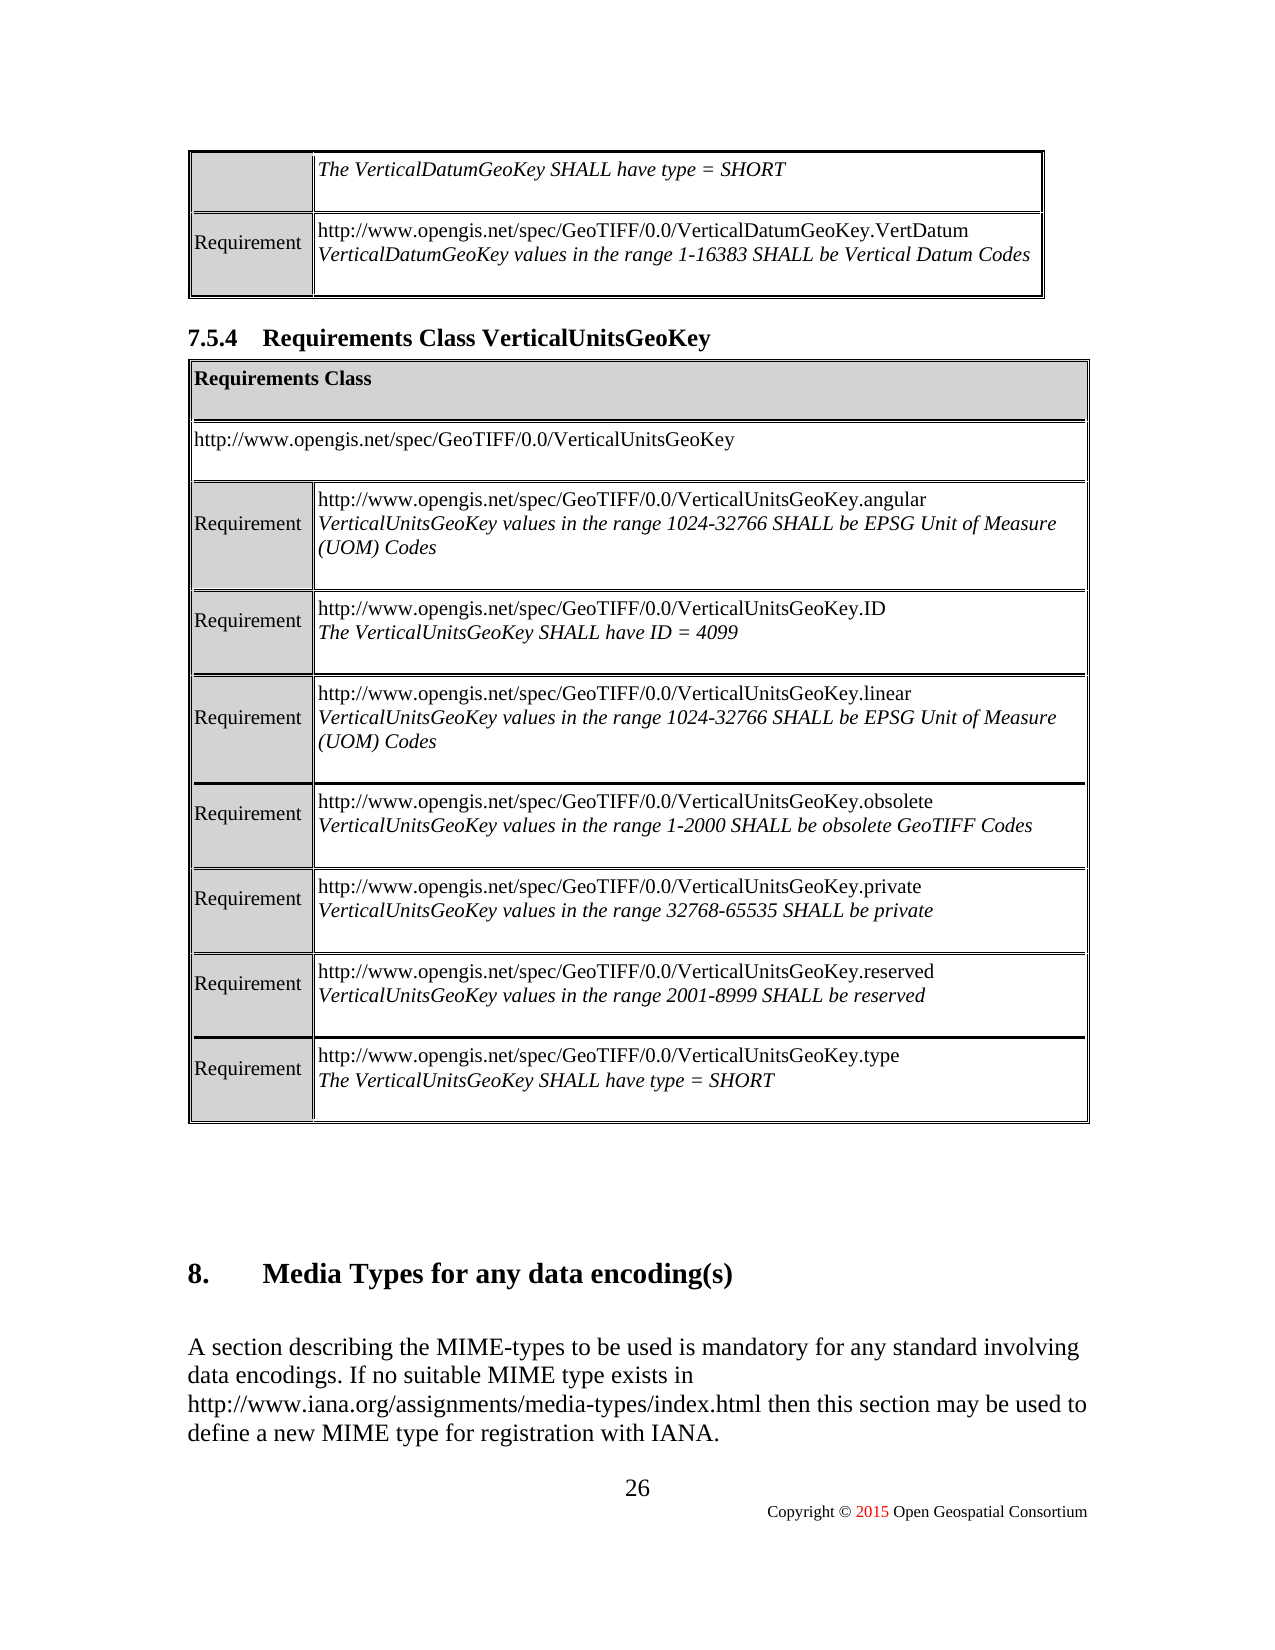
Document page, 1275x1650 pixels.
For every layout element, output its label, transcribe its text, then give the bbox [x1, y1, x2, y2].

table_cell http://www.opengis.net/spec/GeoTIFF/0.0/VerticalDatumGeoKey.VertDatum VerticalDatumGeoKey values in the range 1-16383 SHALL be Vertical Datum Codes [314, 211, 1043, 295]
table_cell http://www.opengis.net/spec/GeoTIFF/0.0/VerticalUnitsGeoKey.linear VerticalUnitsGeoKey values in the range 1024-32766 SHALL be EPSG Unit of Measure (UOM) Codes [315, 673, 1087, 782]
table_cell Requirement [192, 1036, 314, 1121]
table_cell Requirement [192, 951, 312, 1036]
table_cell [314, 153, 1041, 211]
table_cell http://www.opengis.net/spec/GeoTIFF/0.0/VerticalUnitsGeoKey.reserved VerticalUnitsGeoKey values in the range 2001-8999 SHALL be reserved [315, 951, 1087, 1036]
table_cell Requirement [192, 153, 313, 211]
subtitle Requirements Class VerticalUnitsGeoKey [187, 323, 1087, 352]
subtitle Media Types for any data encoding(s) [187, 1256, 1087, 1290]
table_cell http://www.opengis.net/spec/GeoTIFF/0.0/VerticalUnitsGeoKey.angular VerticalUnitsGeoKey values in the range 1024-32766 SHALL be EPSG Unit of Measure (UOM) Codes [314, 480, 1088, 588]
table_cell Requirement [192, 673, 312, 782]
table_cell http://www.opengis.net/spec/GeoTIFF/0.0/VerticalUnitsGeoKey.type The VerticalUnitsGeoKey SHALL have type = SHORT [314, 1036, 1087, 1121]
text A section describing the MIME-types to be used is mandatory for any standard involving data encodings. If no suitable MIME type exists in http://www.iana.org/assignments/media-types/index.html then this section may be used to define a new MIME type for registration with IANA. [187, 1332, 1087, 1447]
table_cell http://www.opengis.net/spec/GeoTIFF/0.0/VerticalUnitsGeoKey.private VerticalUnitsGeoKey values in the range 32768-65535 SHALL be private [314, 867, 1088, 951]
table_cell Requirement [192, 782, 312, 867]
table_cell http://www.opengis.net/spec/GeoTIFF/0.0/VerticalUnitsGeoKey.obsolete VerticalUnitsGeoKey values in the range 1-2000 SHALL be obsolete GeoTIFF Codes [315, 782, 1087, 867]
table_cell Requirement [190, 867, 314, 951]
table_cell Requirement [192, 589, 312, 673]
table_cell Requirement [190, 480, 314, 588]
table_header Requirements Class [192, 362, 1087, 419]
table_cell Requirement [190, 211, 313, 295]
table_cell http://www.opengis.net/spec/GeoTIFF/0.0/VerticalUnitsGeoKey [192, 419, 1087, 480]
table_cell http://www.opengis.net/spec/GeoTIFF/0.0/VerticalUnitsGeoKey.ID The VerticalUnitsGeoKey SHALL have ID = 4099 [315, 589, 1087, 673]
